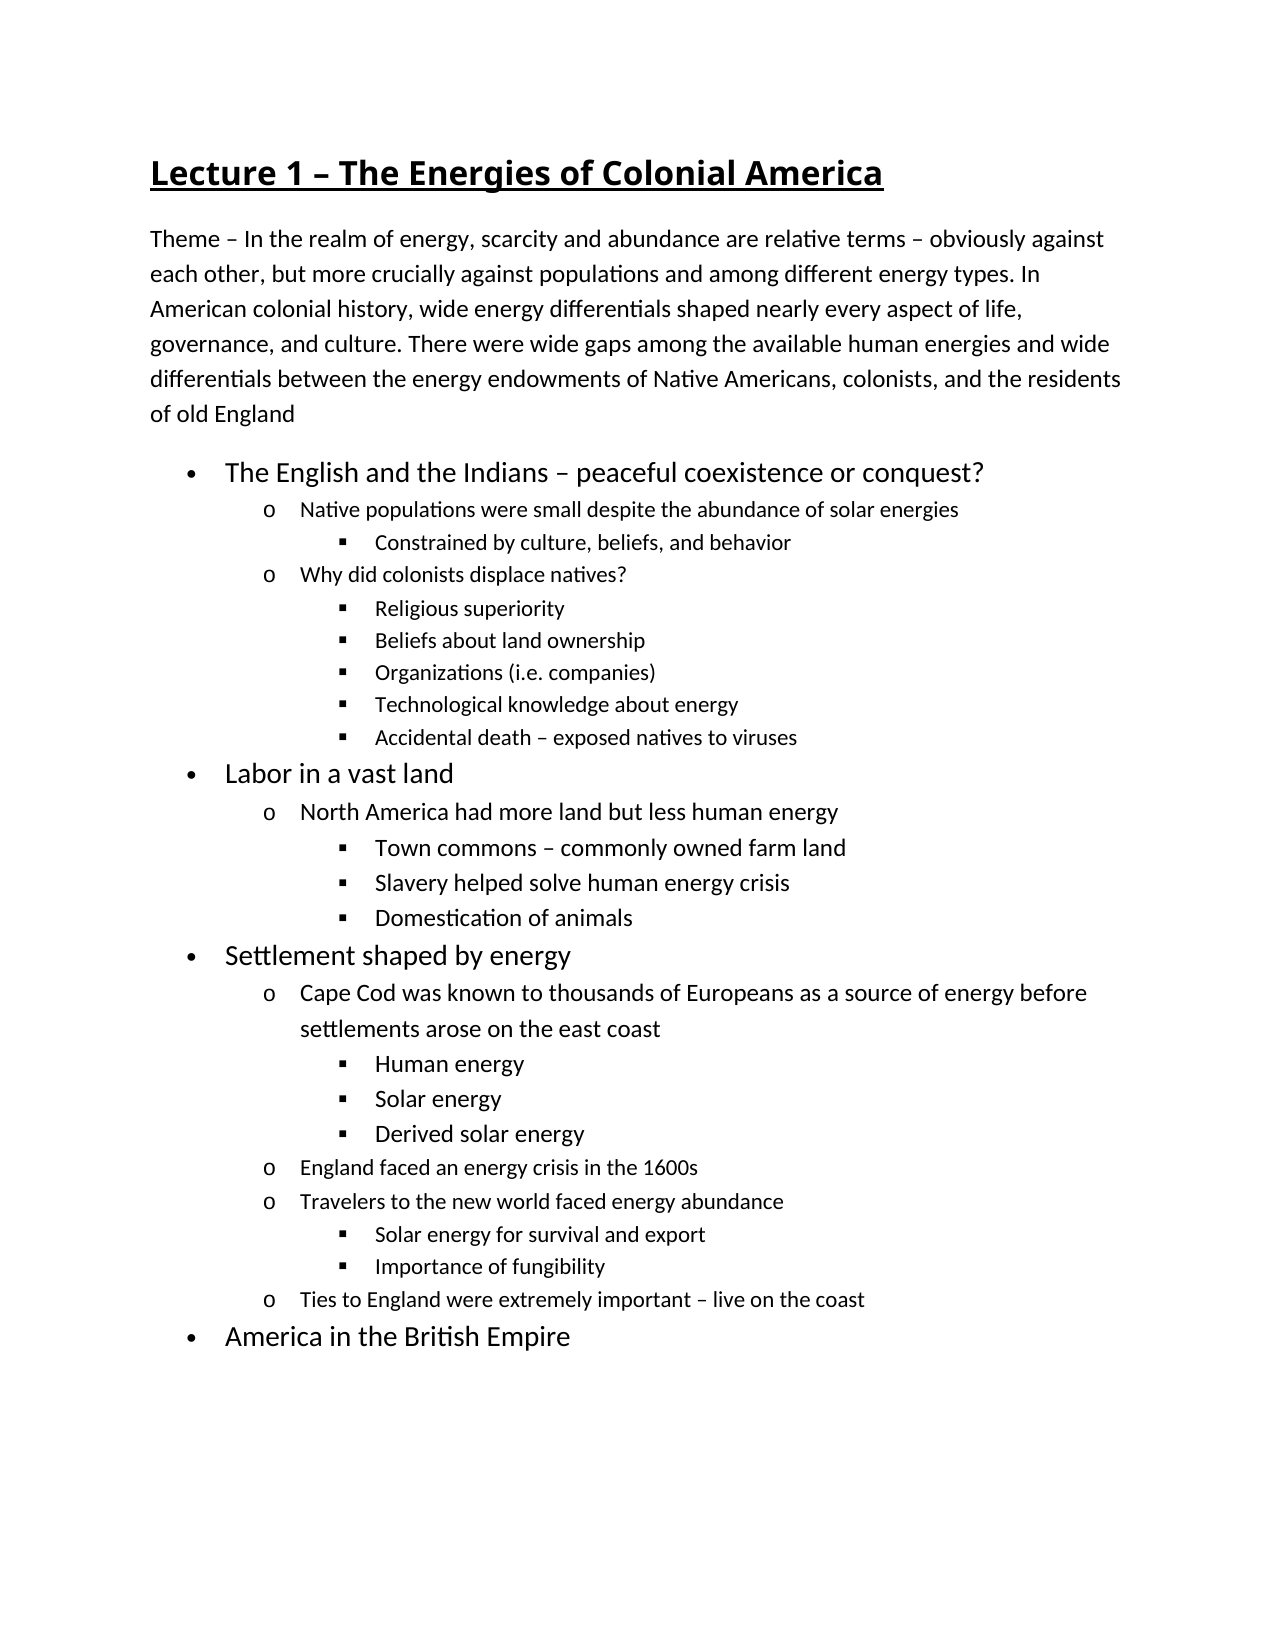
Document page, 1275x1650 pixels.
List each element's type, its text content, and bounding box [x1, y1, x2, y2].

list Solar energy for survival and export [337, 1220, 1125, 1248]
list Domestication of animals [337, 902, 1125, 932]
list Native populations were small despite the abundance of solar energies [262, 495, 1125, 524]
list Ties to England were extremely important – live on the coast [262, 1285, 1125, 1314]
list Importance of fungibility [337, 1252, 1125, 1281]
list Human energy [337, 1048, 1125, 1079]
list Travelers to the new world faced energy abundance [262, 1187, 1125, 1216]
list Organizations (i.e. companies) [337, 658, 1125, 686]
list Beliefs about land ownership [337, 626, 1125, 654]
list Cape Cod was known to thousands of Europeans as a source of energy before settlements arose on the east coast [262, 978, 1125, 1044]
list Why did colonists displace natives? [262, 561, 1125, 590]
list Constrained by culture, beliefs, and behavior [337, 528, 1125, 556]
list England faced an energy crisis in the 1600s [262, 1153, 1125, 1182]
list Labor in a vast land [187, 755, 1125, 791]
list Solar energy [337, 1083, 1125, 1114]
list America in the British Empire [187, 1318, 1125, 1354]
list Accidental death – exposed natives to viruses [337, 723, 1125, 751]
list Settlement shaped by energy [187, 937, 1125, 972]
list Slavery helped solve human energy crisis [337, 867, 1125, 897]
list Derived solar energy [337, 1118, 1125, 1149]
text Lecture 1 – The Energies of Colonial America [150, 150, 1125, 195]
list The English and the Indians – peaceful coexistence or conquest? [187, 454, 1125, 489]
text Theme – In the realm of energy, scarcity and abundance are relative terms – obviously against each other, but more crucially against populations and among different energy types. In American colonial history, wide energy differentials shaped nearly every aspect of life, governance, and culture. There were wide gaps among the available human energies and wide differentials between the energy endowments of Native Americans, colonists, and the residents of old England [150, 223, 1125, 428]
list Technological knowledge about energy [337, 691, 1125, 719]
list North America had more land but less human energy [262, 796, 1125, 827]
list Religious superiority [337, 594, 1125, 622]
list Town commons – commonly owned farm land [337, 832, 1125, 862]
